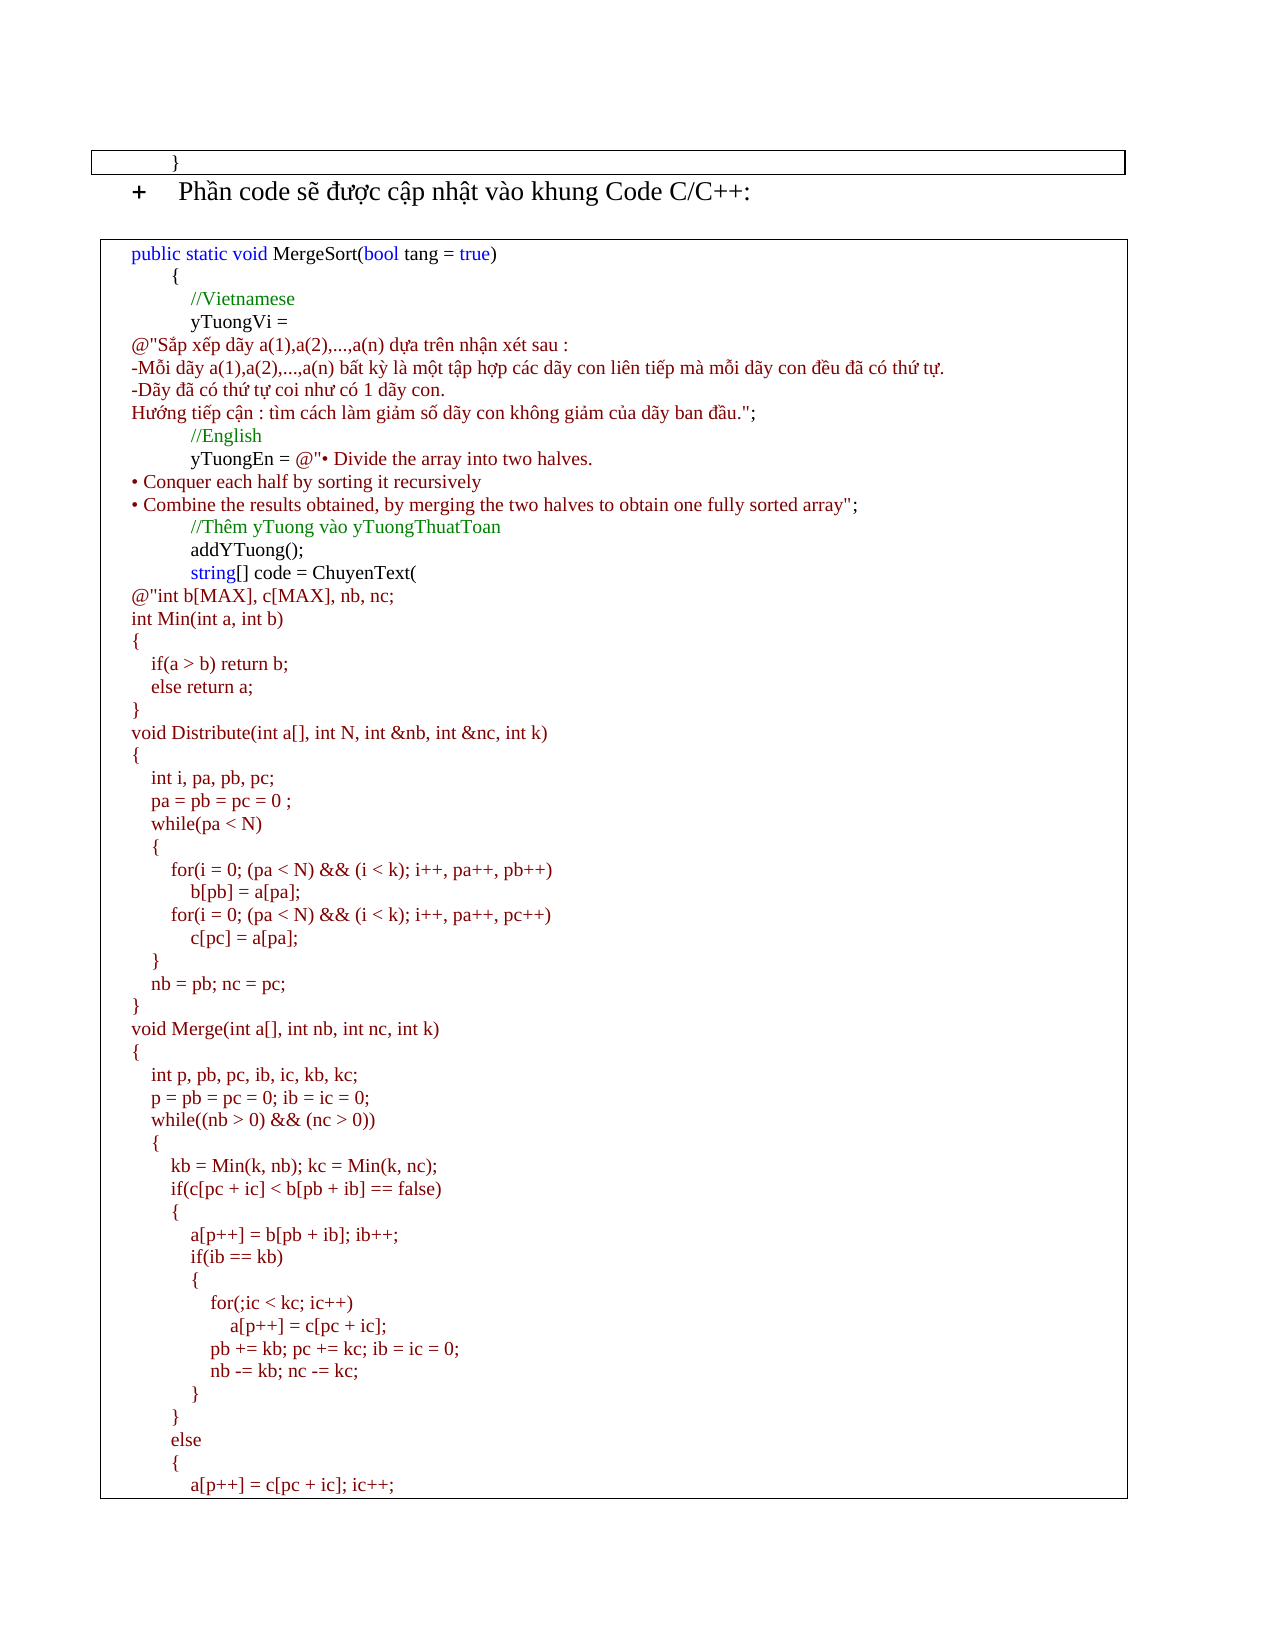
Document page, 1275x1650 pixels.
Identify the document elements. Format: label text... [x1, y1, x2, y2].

text } [103, 1405, 1125, 1428]
text int p, pb, pc, ib, ic, kb, kc; [103, 1063, 1125, 1086]
text a[p++] = c[pc + ic]; [103, 1314, 1125, 1337]
text { [103, 1268, 1125, 1291]
text Hướng tiếp cận : tìm cách làm giảm số dãy con không giảm của dãy ban đầu."; [103, 401, 1125, 424]
text { [103, 1451, 1125, 1470]
text if(c[pc + ic] < b[pb + ib] == false) [103, 1177, 1125, 1200]
text addYTuong(); [103, 538, 1125, 561]
text kb = Min(k, nb); kc = Min(k, nc); [103, 1154, 1125, 1177]
text { [103, 1131, 1125, 1154]
text -Dãy đã có thứ tự coi như có 1 dãy con. [103, 378, 1125, 401]
text for(i = 0; (pa < N) && (i < k); i++, pa++, pc++) [103, 903, 1125, 926]
text pb += kb; pc += kc; ib = ic = 0; [103, 1337, 1125, 1359]
text } [103, 1382, 1125, 1405]
text a[p++] = c[pc + ic]; ic++; [101, 1470, 1127, 1498]
text { [103, 835, 1125, 857]
text void Distribute(int a[], int N, int &nb, int &nc, int k) [103, 721, 1125, 743]
text pa = pb = pc = 0 ; [103, 789, 1125, 812]
text for(;ic < kc; ic++) [103, 1291, 1125, 1314]
text • Combine the results obtained, by merging the two halves to obtain one fully sorted array"; [103, 492, 1125, 515]
text public static void MergeSort(bool tang = true) [101, 240, 1127, 264]
text while(pa < N) [103, 812, 1125, 835]
text { [103, 1200, 1125, 1222]
text else return a; [103, 675, 1125, 698]
text p = pb = pc = 0; ib = ic = 0; [103, 1086, 1125, 1108]
text @"Sắp xếp dãy a(1),a(2),...,a(n) dựa trên nhận xét sau : [103, 333, 1125, 356]
text for(i = 0; (pa < N) && (i < k); i++, pa++, pb++) [103, 857, 1125, 880]
text //English [103, 424, 1125, 447]
text if(ib == kb) [103, 1245, 1125, 1268]
text b[pb] = a[pa]; [103, 880, 1125, 903]
text { [103, 1040, 1125, 1063]
text void Merge(int a[], int nb, int nc, int k) [103, 1017, 1125, 1040]
text c[pc] = a[pa]; [103, 926, 1125, 949]
text yTuongEn = @"• Divide the array into two halves. [103, 447, 1125, 470]
text { [103, 629, 1125, 652]
text @"int b[MAX], c[MAX], nb, nc; [103, 584, 1125, 607]
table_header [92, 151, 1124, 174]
text } [103, 698, 1125, 721]
text yTuongVi = [103, 310, 1125, 333]
text //Vietnamese [103, 287, 1125, 310]
list Phần code sẽ được cập nhật vào khung Code C/C++: [103, 175, 1125, 206]
text int i, pa, pb, pc; [103, 766, 1125, 789]
text string[] code = ChuyenText( [103, 561, 1125, 584]
text • Conquer each half by sorting it recursively [103, 470, 1125, 492]
text if(a > b) return b; [103, 652, 1125, 675]
text while((nb > 0) && (nc > 0)) [103, 1108, 1125, 1131]
text a[p++] = b[pb + ib]; ib++; [103, 1222, 1125, 1245]
text else [103, 1428, 1125, 1451]
text { [103, 743, 1125, 766]
text int Min(int a, int b) [103, 607, 1125, 629]
text -Mỗi dãy a(1),a(2),...,a(n) bất kỳ là một tập hợp các dãy con liên tiếp mà mỗi dãy con đều đã có thứ tự. [103, 356, 1125, 378]
text nb = pb; nc = pc; [103, 972, 1125, 994]
text { [103, 264, 1125, 287]
text nb -= kb; nc -= kc; [103, 1359, 1125, 1382]
text } [103, 994, 1125, 1017]
text //Thêm yTuong vào yTuongThuatToan [103, 515, 1125, 538]
text } [103, 949, 1125, 972]
